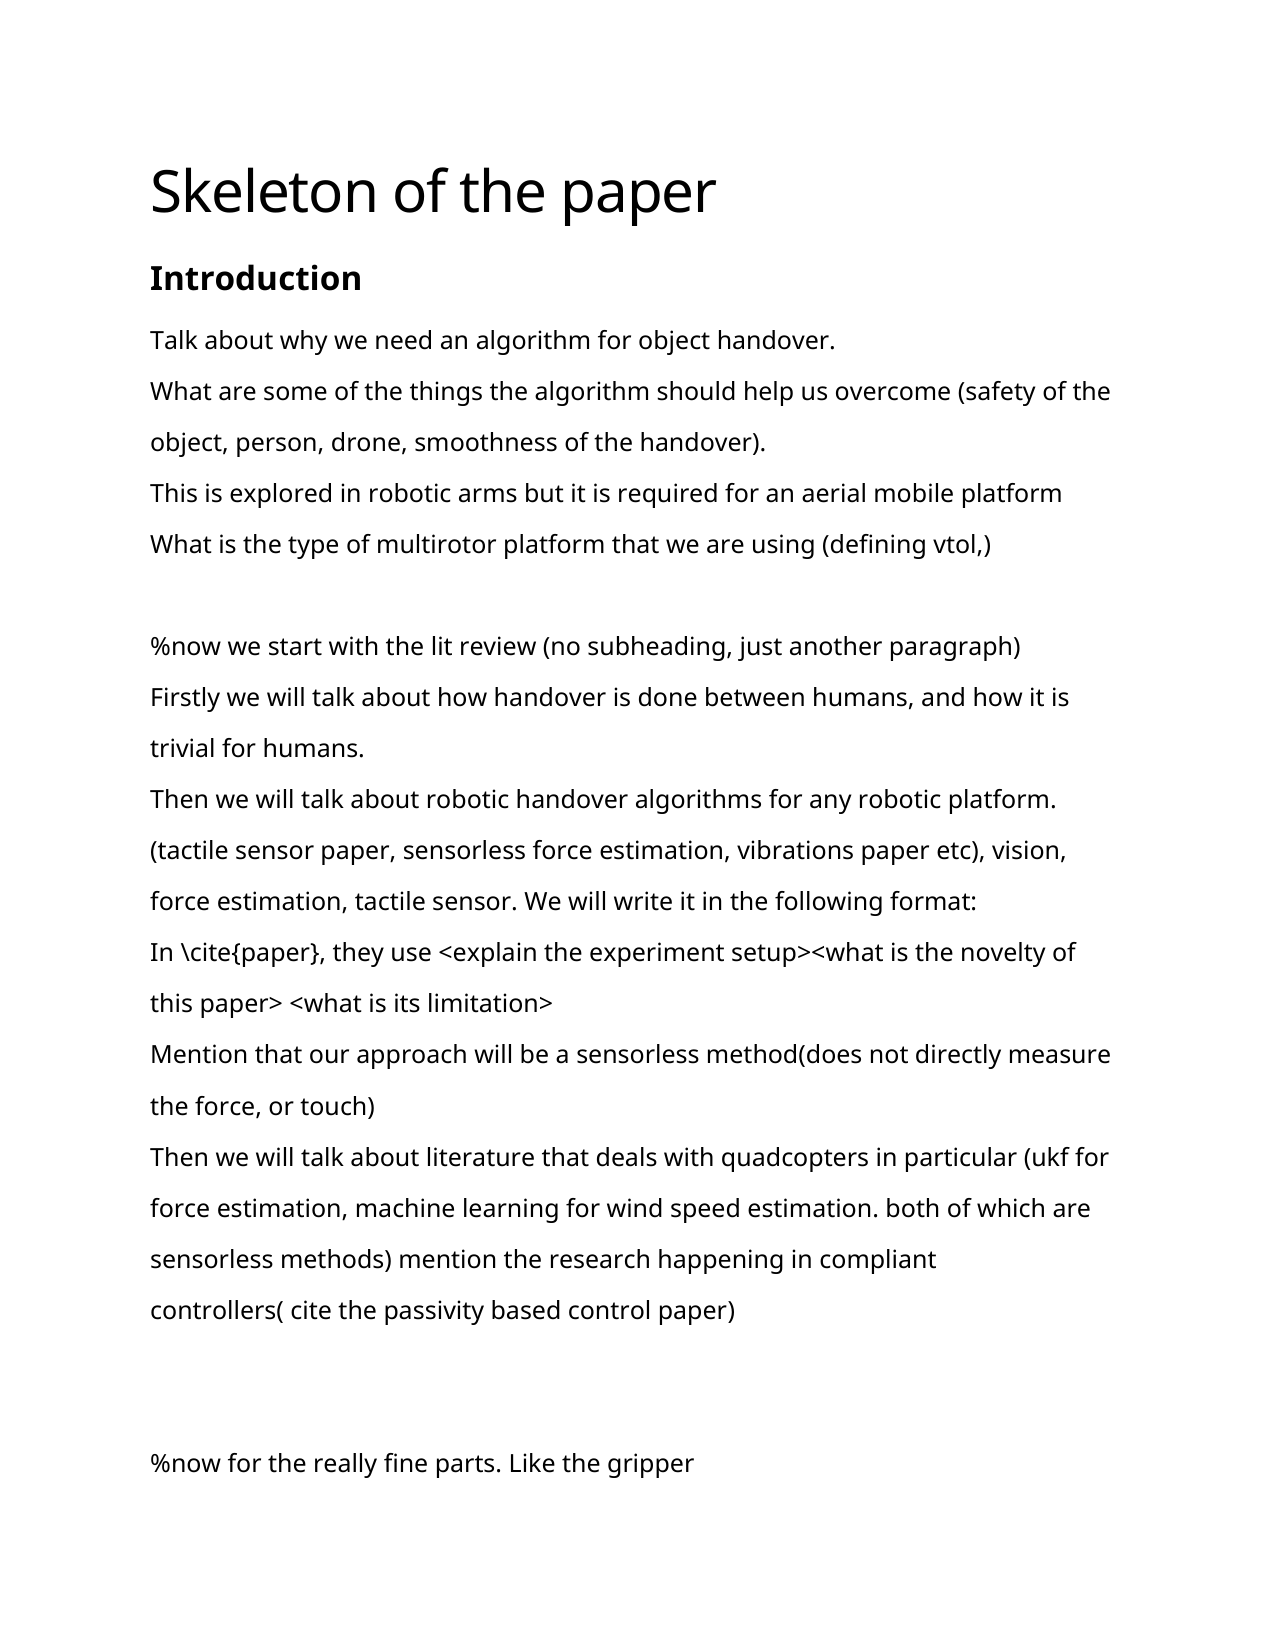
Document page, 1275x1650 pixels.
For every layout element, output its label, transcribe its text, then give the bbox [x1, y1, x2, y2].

text Firstly we will talk about how handover is done between humans, and how it is trivial for humans. [150, 680, 1125, 765]
text Talk about why we need an algorithm for object handover. [150, 323, 1125, 357]
text This is explored in robotic arms but it is required for an aerial mobile platform [150, 476, 1125, 510]
text What are some of the things the algorithm should help us overcome (safety of the object, person, drone, smoothness of the handover). [150, 374, 1125, 459]
text %now we start with the lit review (no subheading, just another paragraph) [150, 629, 1125, 663]
text Mention that our approach will be a sensorless method(does not directly measure the force, or touch) [150, 1037, 1125, 1122]
subtitle Introduction [150, 254, 1125, 300]
text What is the type of multirotor platform that we are using (defining vtol,) [150, 527, 1125, 561]
text %now for the really fine parts. Like the gripper [150, 1446, 1125, 1479]
title Skeleton of the paper [150, 150, 1125, 229]
text Then we will talk about literature that deals with quadcopters in particular (ukf for force estimation, machine learning for wind speed estimation. both of which are sensorless methods) mention the research happening in compliant controllers( cite the passivity based control paper) [150, 1139, 1125, 1326]
text Then we will talk about robotic handover algorithms for any robotic platform. (tactile sensor paper, sensorless force estimation, vibrations paper etc), vision, force estimation, tactile sensor. We will write it in the following format: [150, 782, 1125, 918]
text In \cite{paper}, they use <explain the experiment setup><what is the novelty of this paper> <what is its limitation> [150, 935, 1125, 1020]
